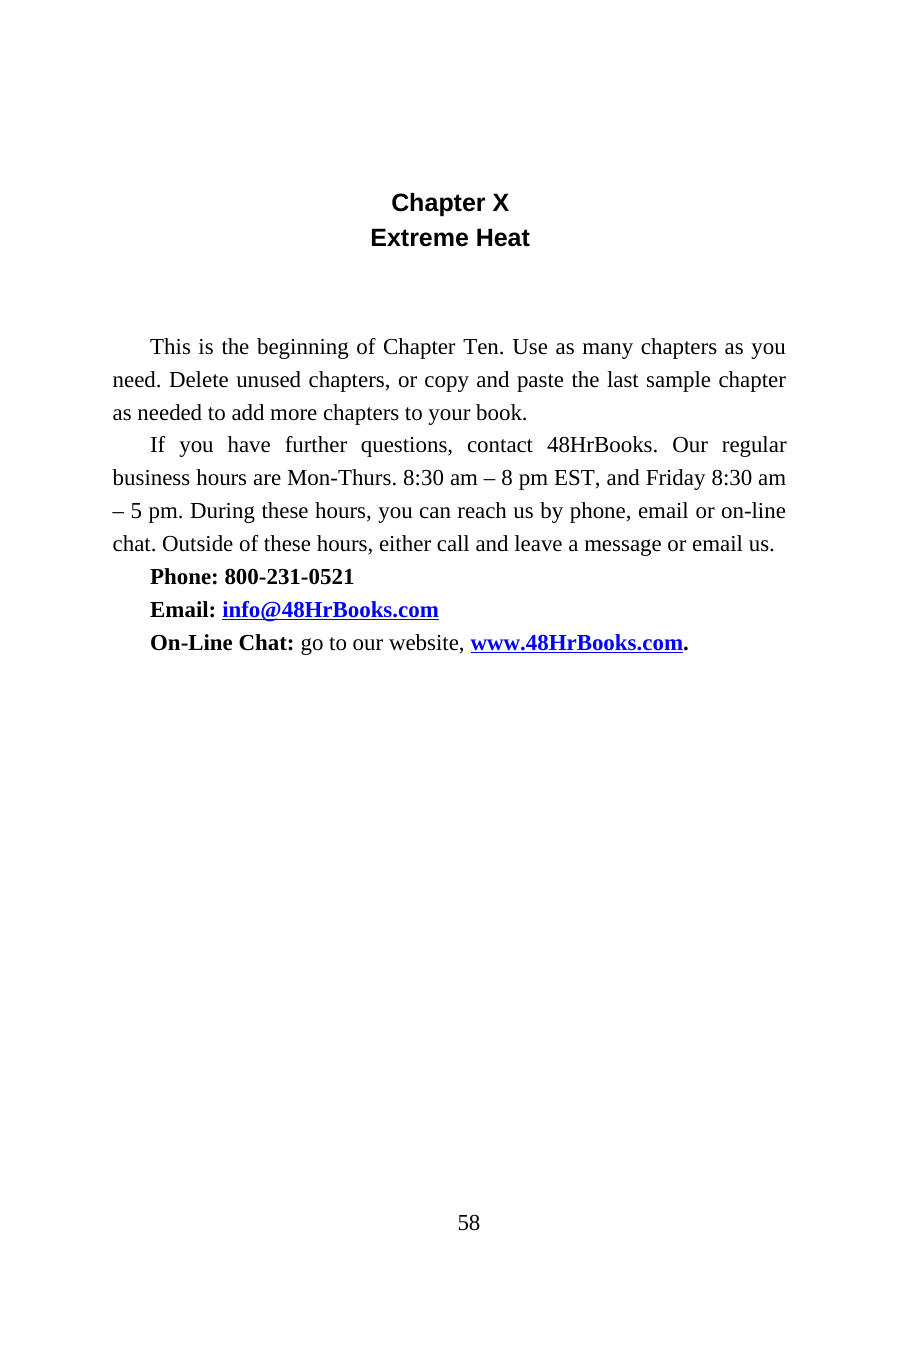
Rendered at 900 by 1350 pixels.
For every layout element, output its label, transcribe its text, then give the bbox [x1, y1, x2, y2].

text Phone: 800-231-0521 [112, 563, 787, 589]
text Email: info@48HrBooks.com [112, 596, 787, 622]
text Extreme Heat [112, 223, 787, 252]
text This is the beginning of Chapter Ten. Use as many chapters as you need. Delete unused chapters, or copy and paste the last sample chapter as needed to add more chapters to your book. [112, 333, 787, 425]
text Chapter X [112, 187, 787, 216]
text If you have further questions, contact 48HrBooks. Our regular business hours are Mon-Thurs. 8:30 am – 8 pm EST, and Friday 8:30 am – 5 pm. During these hours, you can reach us by phone, email or on-line chat. Outside of these hours, either call and leave a message or email us. [112, 432, 787, 557]
text On-Line Chat: go to our website, www.48HrBooks.com. [112, 629, 787, 655]
